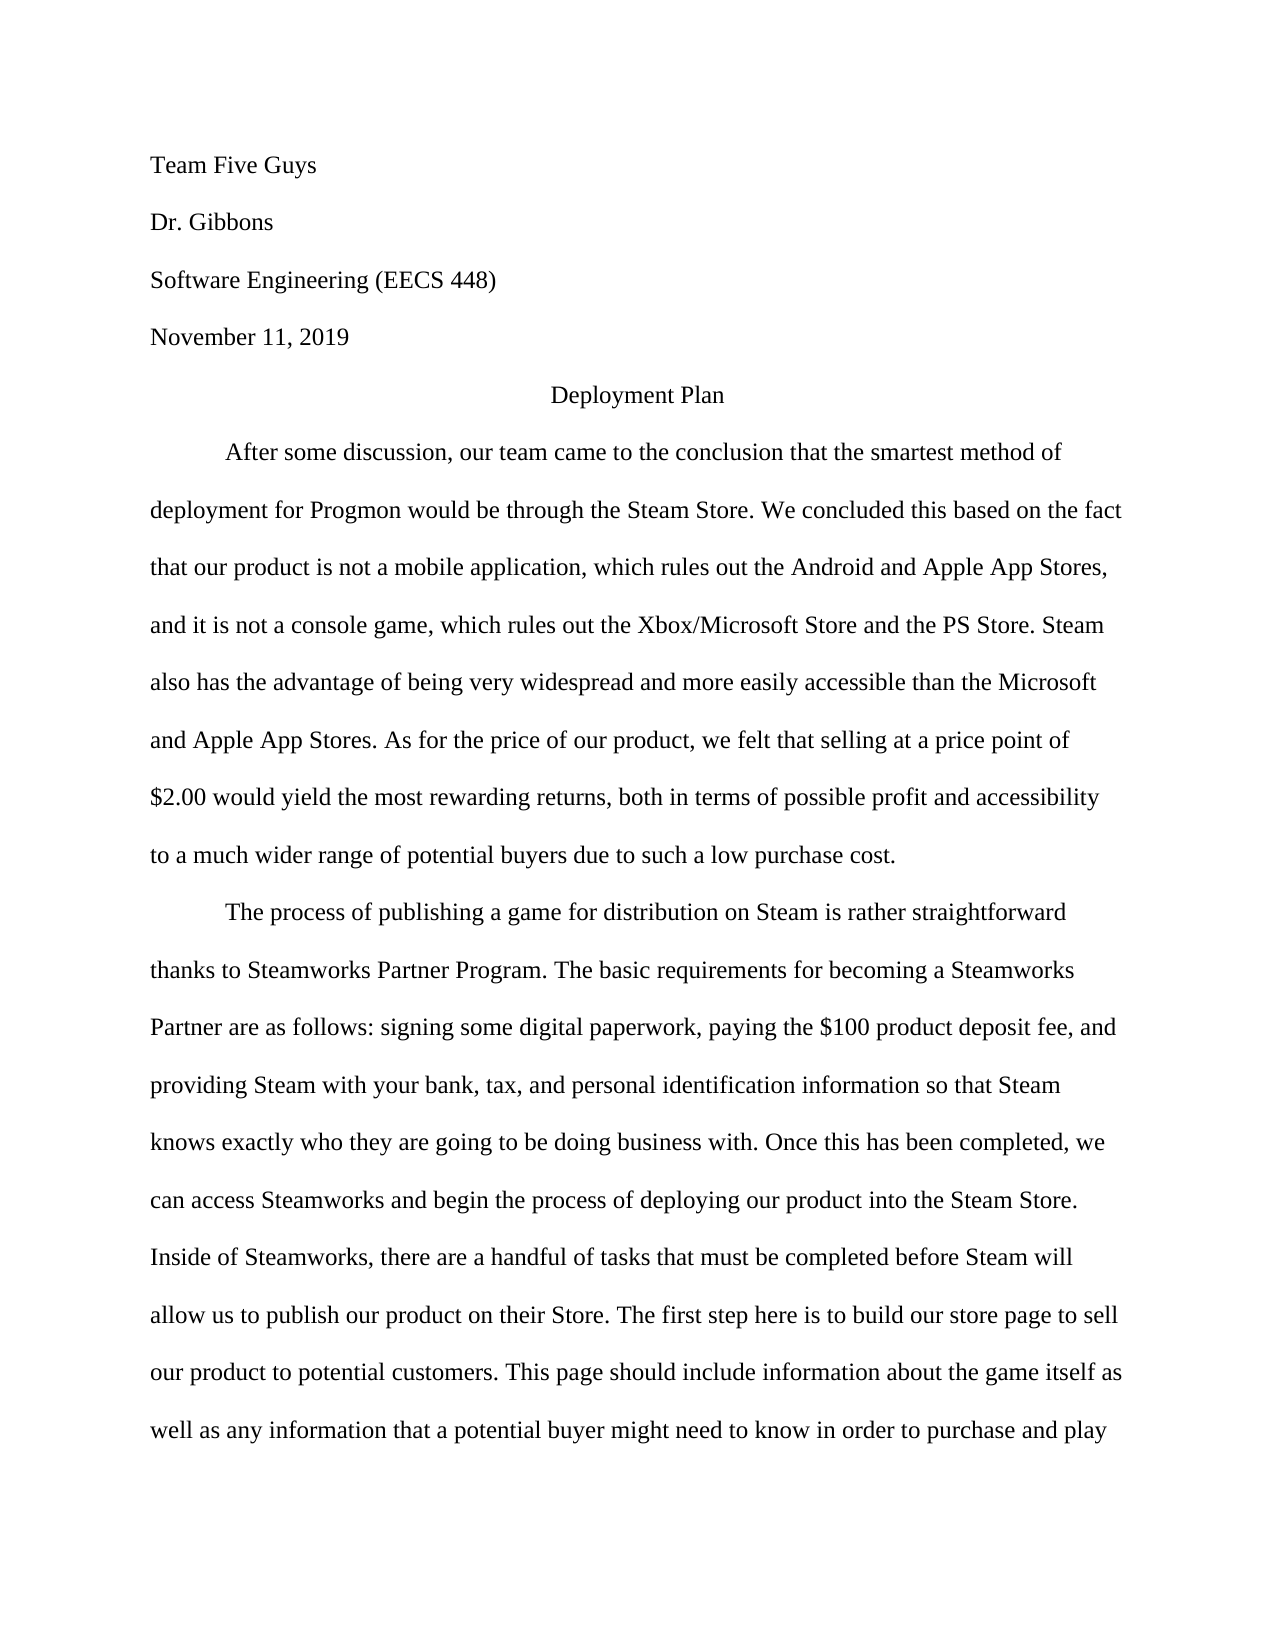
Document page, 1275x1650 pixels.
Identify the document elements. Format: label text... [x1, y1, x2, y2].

text Team Five Guys [150, 150, 1125, 179]
text Dr. Gibbons [150, 207, 1125, 236]
text Software Engineering (EECS 448) [150, 265, 1125, 294]
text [150, 897, 1125, 1444]
text Deployment Plan [150, 380, 1125, 409]
text November 11, 2019 [150, 322, 1125, 351]
text After some discussion, our team came to the conclusion that the smartest method of deployment for Progmon would be through the Steam Store. We concluded this based on the fact that our product is not a mobile application, which rules out the Android and Apple App Stores, and it is not a console game, which rules out the Xbox/Microsoft Store and the PS Store. Steam also has the advantage of being very widespread and more easily accessible than the Microsoft and Apple App Stores. As for the price of our product, we felt that selling at a price point of $2.00 would yield the most rewarding returns, both in terms of possible profit and accessibility to a much wider range of potential buyers due to such a low purchase cost. [150, 437, 1125, 869]
